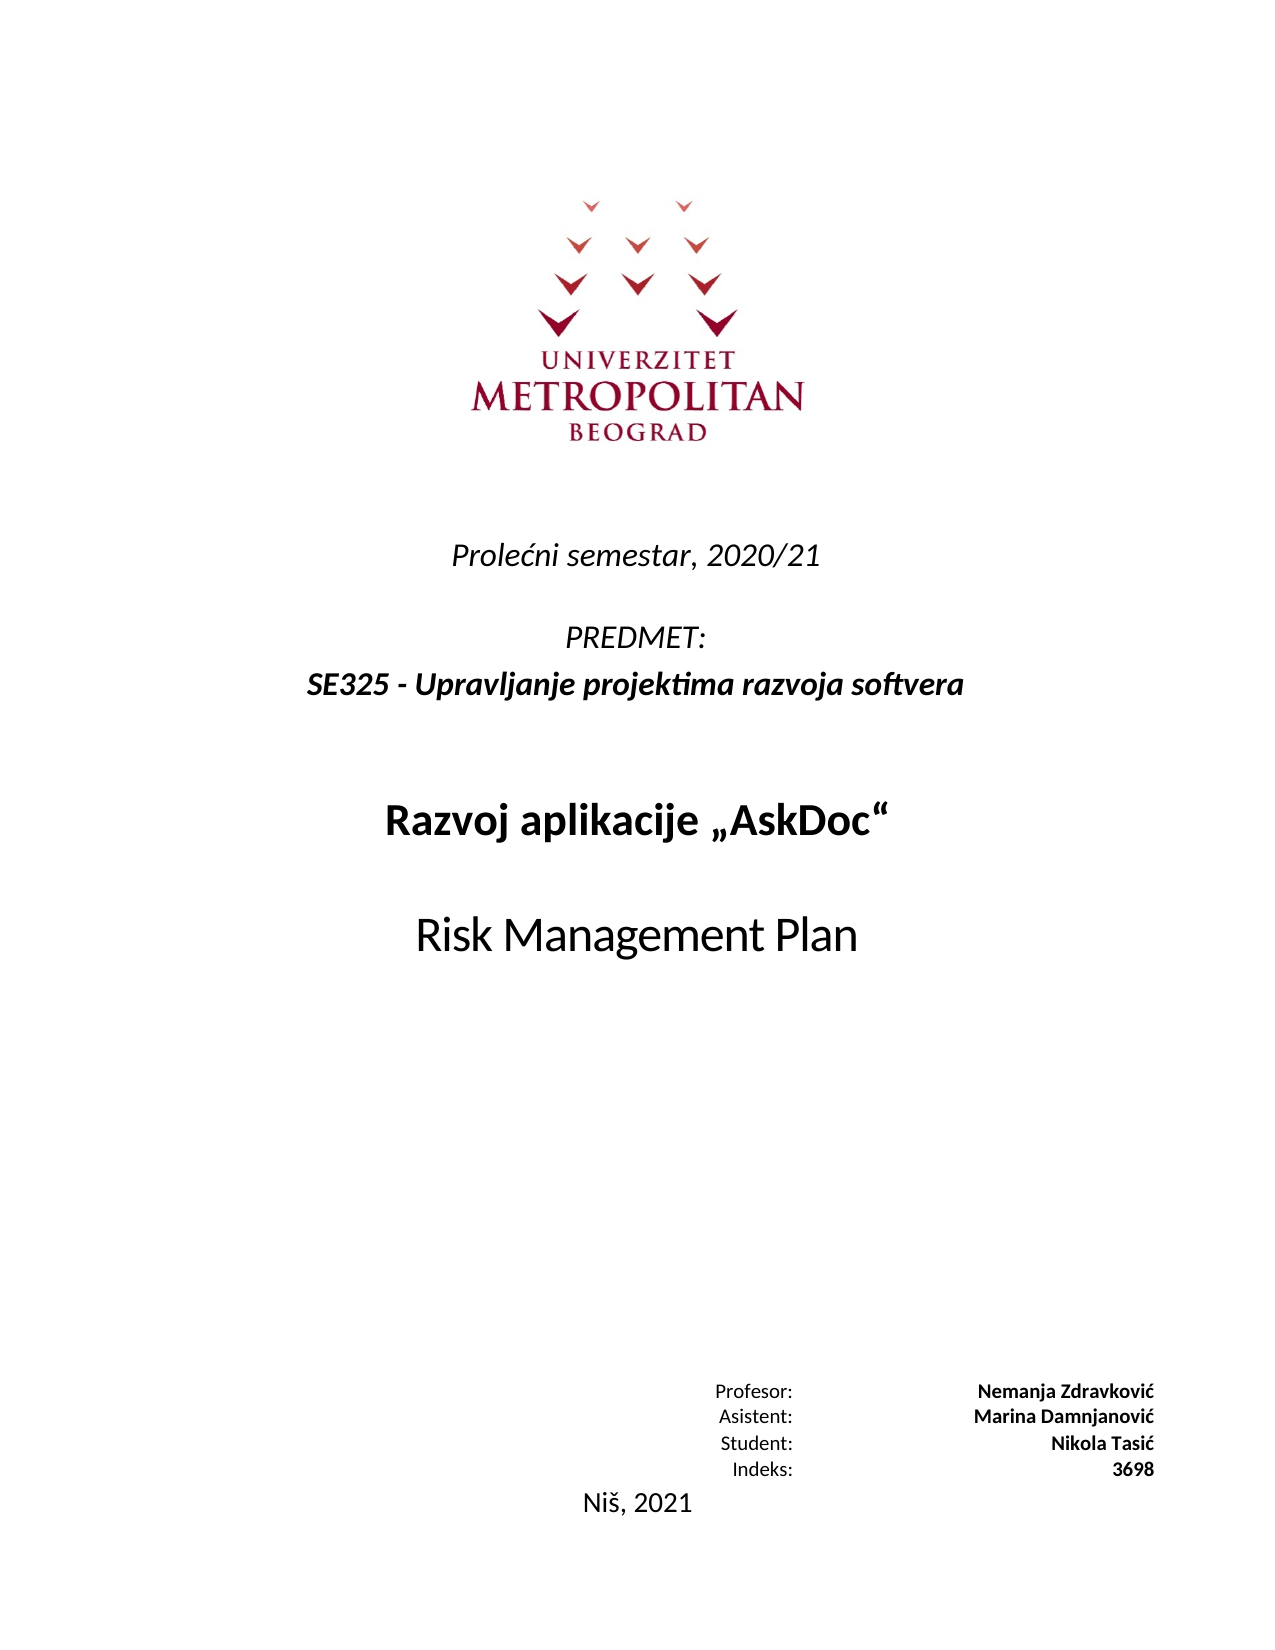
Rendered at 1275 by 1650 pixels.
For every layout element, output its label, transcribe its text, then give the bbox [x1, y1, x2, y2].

table_header Profesor: [630, 1378, 804, 1403]
table_cell 3698 [804, 1456, 1165, 1482]
table_cell Student: [630, 1430, 804, 1456]
title Risk Management Plan [150, 903, 1125, 964]
table_header Nemanja Zdravković [804, 1378, 1165, 1403]
text Prolećni semestar, 2020/21 [150, 534, 1125, 575]
picture [438, 151, 837, 477]
text SE325 - Upravljanje projektima razvoja softvera [150, 663, 1125, 703]
table_cell Marina Damnjanović [804, 1403, 1165, 1430]
text Razvoj aplikacije „AskDoc“ [150, 791, 1125, 847]
text PREDMET: [150, 616, 1125, 657]
table_cell Nikola Tasić [804, 1430, 1165, 1456]
table_cell Asistent: [630, 1403, 804, 1430]
table_cell Indeks: [630, 1456, 804, 1482]
